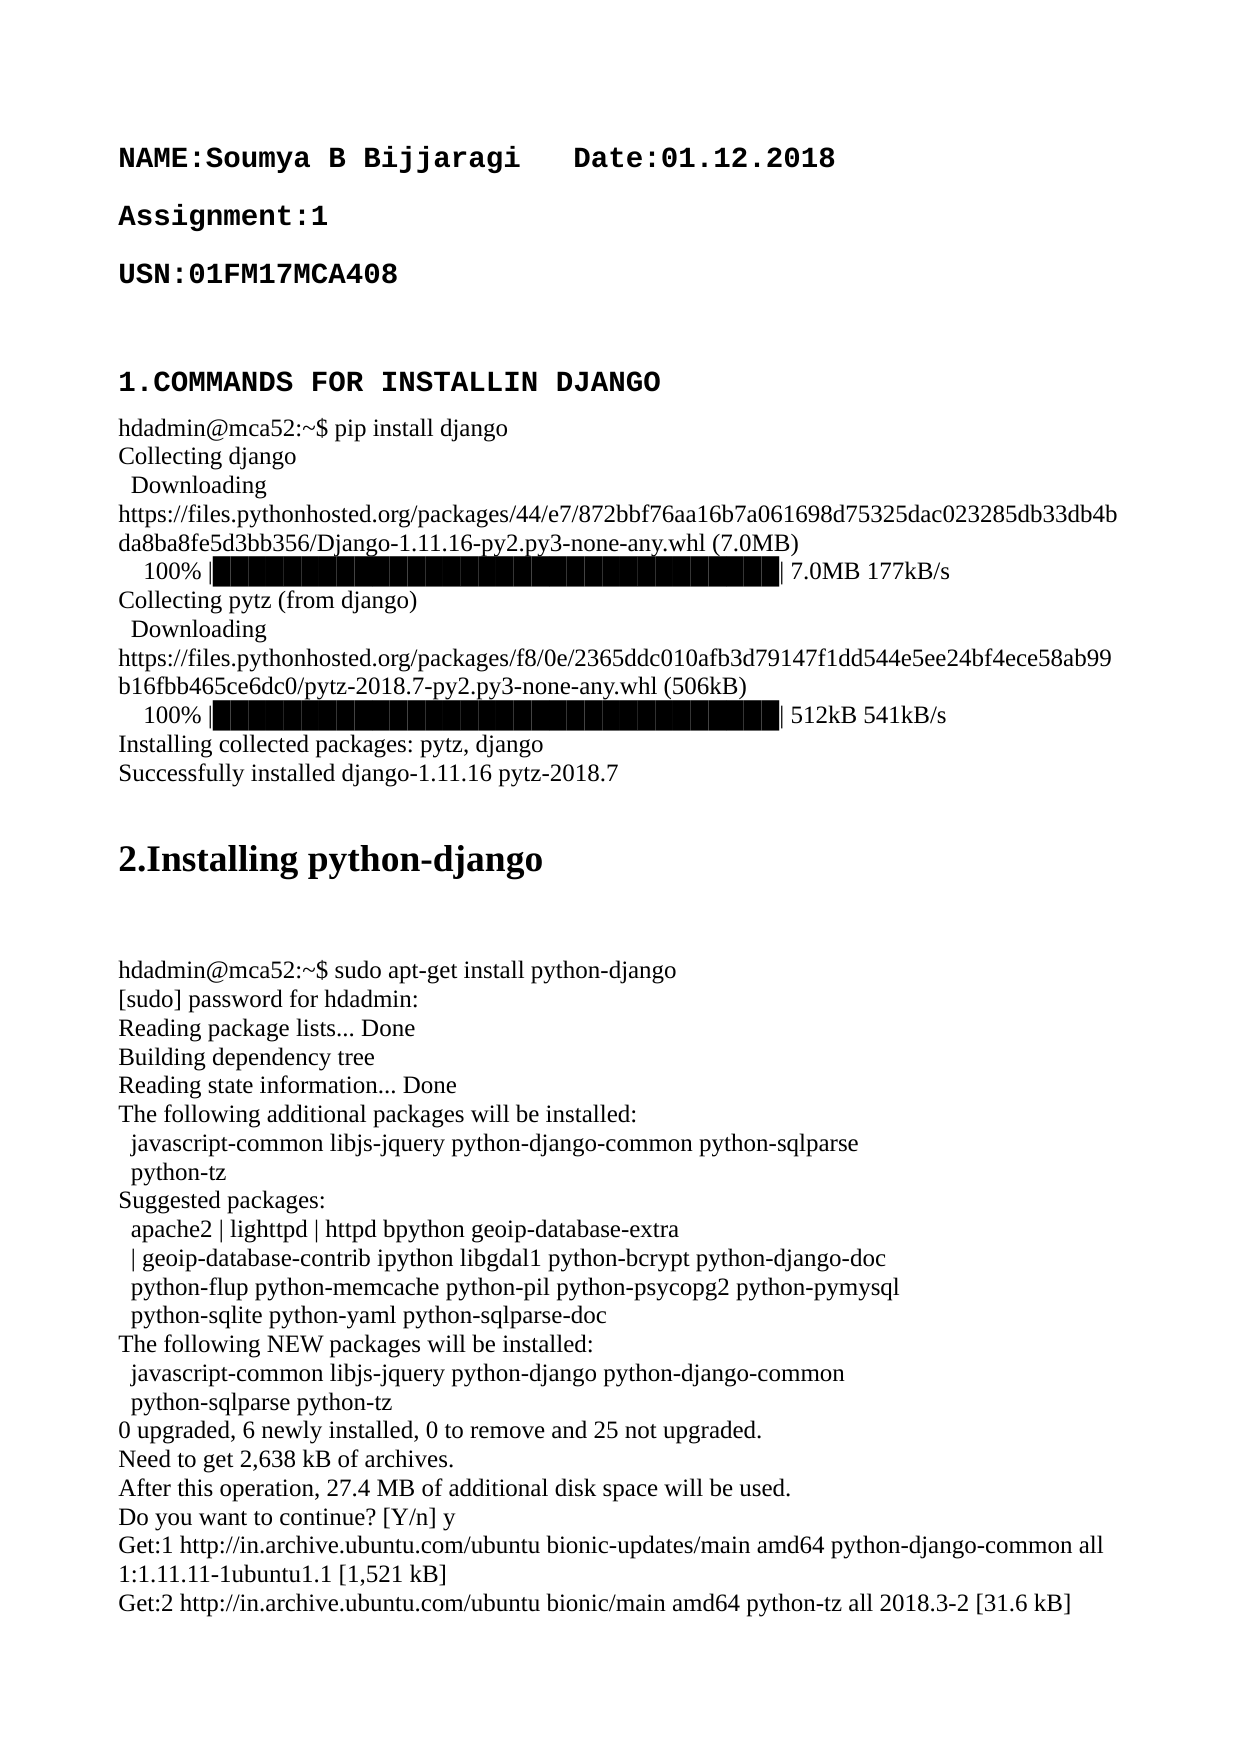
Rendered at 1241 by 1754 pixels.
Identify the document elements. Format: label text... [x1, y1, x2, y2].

text Reading package lists... Done [118, 1013, 1122, 1042]
text python-sqlparse python-tz [118, 1387, 1122, 1416]
text Do you want to continue? [Y/n] y [118, 1502, 1122, 1531]
text 100% |████████████████████████████████| 7.0MB 177kB/s [779, 556, 1122, 585]
subtitle 1.COMMANDS FOR INSTALLIN DJANGO [118, 367, 1122, 400]
text Building dependency tree [118, 1042, 1122, 1071]
text | geoip-database-contrib ipython libgdal1 python-bcrypt python-django-doc [118, 1243, 1122, 1272]
text Collecting django [118, 441, 1122, 470]
text Collecting pytz (from django) [118, 585, 1122, 614]
subtitle Assignment:1 [118, 201, 1122, 234]
text python-tz [118, 1157, 1122, 1186]
text python-flup python-memcache python-pil python-psycopg2 python-pymysql [118, 1272, 1122, 1301]
text Need to get 2,638 kB of archives. [118, 1444, 1122, 1473]
text Get:2 http://in.archive.ubuntu.com/ubuntu bionic/main amd64 python-tz all 2018.3-2 [31.6 kB] [118, 1588, 1122, 1617]
subtitle USN:01FM17MCA408 [118, 259, 1122, 292]
text Downloading https://files.pythonhosted.org/packages/44/e7/872bbf76aa16b7a061698d75325dac023285db33db4bda8ba8fe5d3bb356/Django-1.11.16-py2.py3-none-any.whl (7.0MB) [118, 470, 1122, 556]
text javascript-common libjs-jquery python-django-common python-sqlparse [118, 1128, 1122, 1157]
text The following additional packages will be installed: [118, 1099, 1122, 1128]
text apache2 | lighttpd | httpd bpython geoip-database-extra [118, 1214, 1122, 1243]
subtitle 2.Installing python-django [118, 836, 1122, 879]
text The following NEW packages will be installed: [118, 1329, 1122, 1358]
text 100% |████████████████████████████████| 512kB 541kB/s [779, 700, 1122, 729]
subtitle NAME:Soumya B Bijjaragi Date:01.12.2018 [118, 143, 1122, 176]
text Downloading https://files.pythonhosted.org/packages/f8/0e/2365ddc010afb3d79147f1dd544e5ee24bf4ece58ab99b16fbb465ce6dc0/pytz-2018.7-py2.py3-none-any.whl (506kB) [118, 614, 1122, 700]
text Reading state information... Done [118, 1071, 1122, 1099]
text Get:1 http://in.archive.ubuntu.com/ubuntu bionic-updates/main amd64 python-django-common all 1:1.11.11-1ubuntu1.1 [1,521 kB] [118, 1531, 1122, 1588]
text hdadmin@mca52:~$ pip install django [118, 413, 1122, 441]
text python-sqlite python-yaml python-sqlparse-doc [118, 1301, 1122, 1329]
text [sudo] password for hdadmin: [118, 984, 1122, 1013]
text Installing collected packages: pytz, django [118, 729, 1122, 758]
text javascript-common libjs-jquery python-django python-django-common [118, 1358, 1122, 1387]
text Successfully installed django-1.11.16 pytz-2018.7 [118, 758, 1122, 786]
text Suggested packages: [118, 1186, 1122, 1214]
text 0 upgraded, 6 newly installed, 0 to remove and 25 not upgraded. [118, 1416, 1122, 1444]
text After this operation, 27.4 MB of additional disk space will be used. [118, 1473, 1122, 1502]
text hdadmin@mca52:~$ sudo apt-get install python-django [118, 956, 1122, 984]
